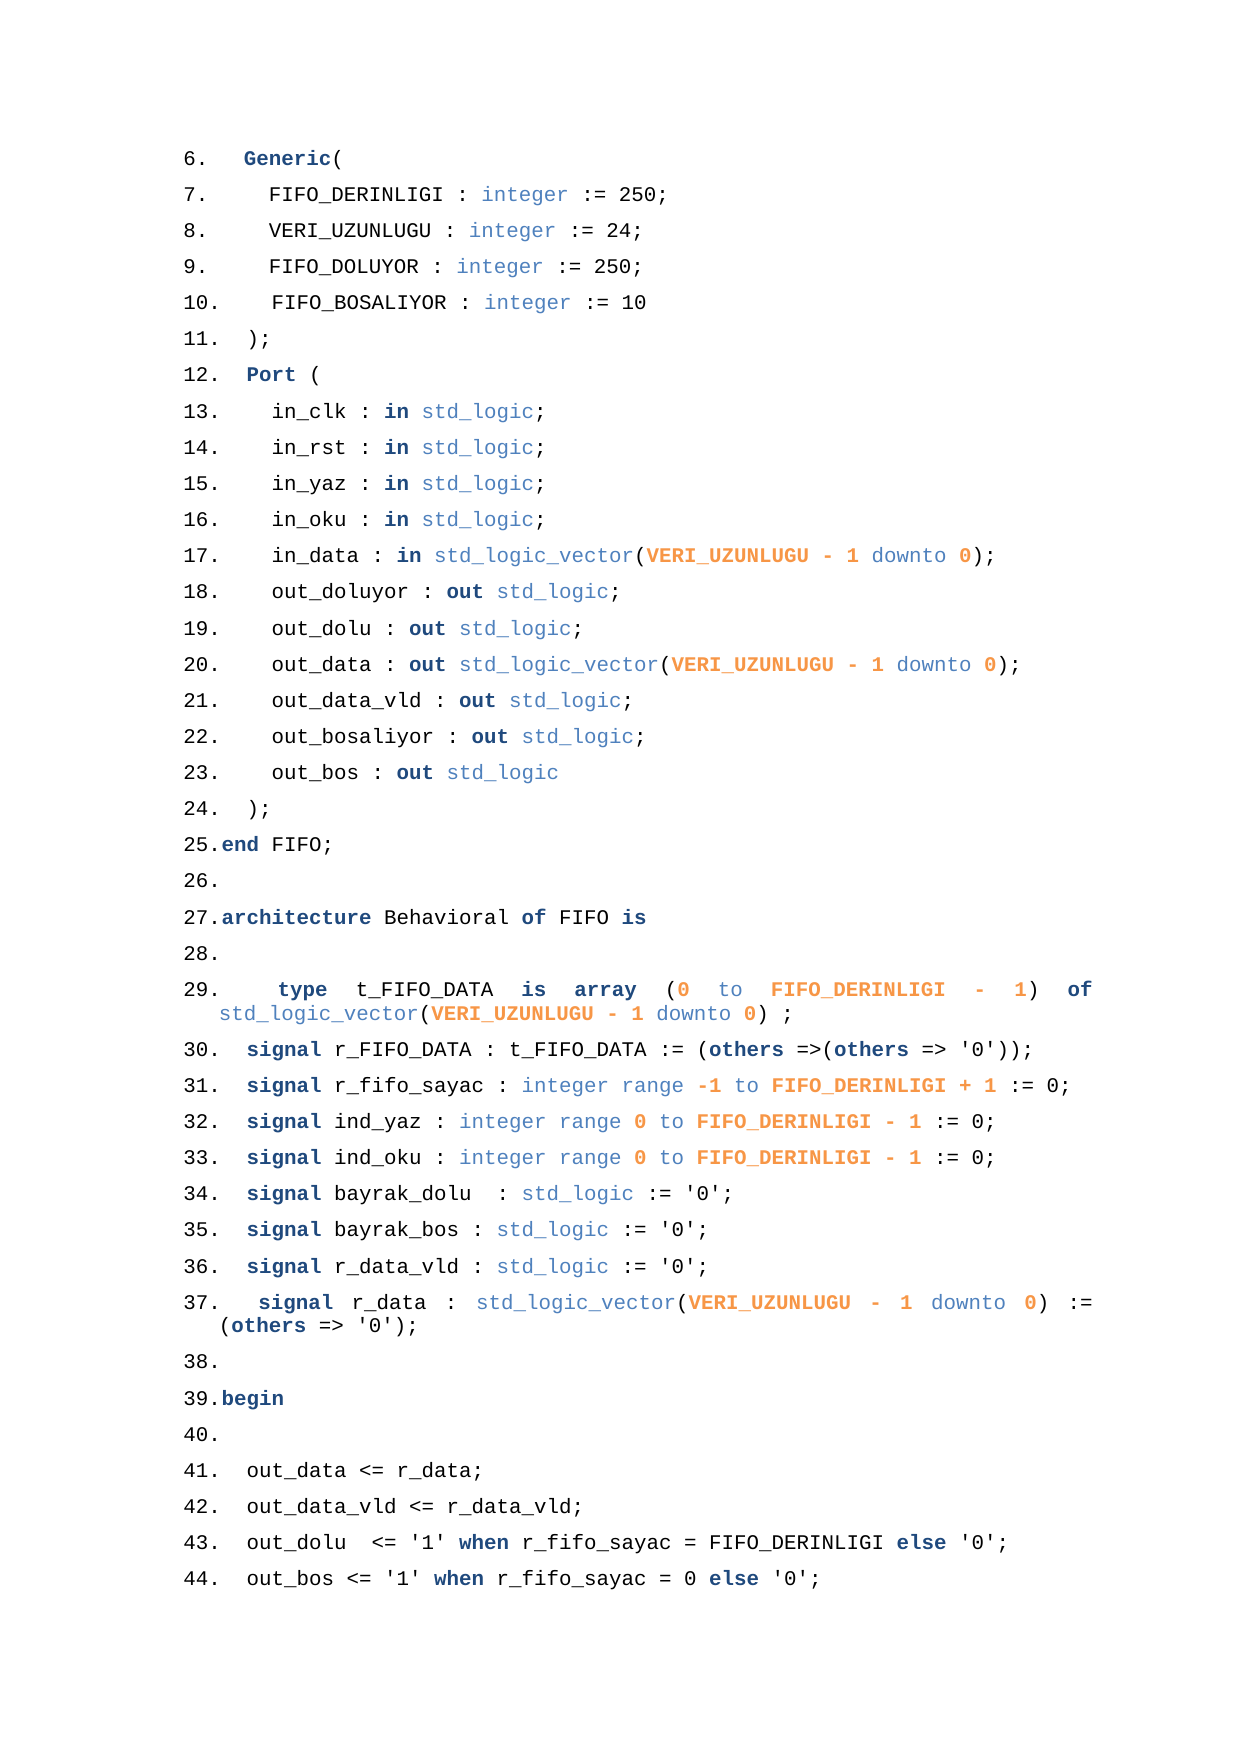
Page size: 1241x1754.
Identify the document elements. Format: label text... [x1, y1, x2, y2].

list in_data : in std_logic_vector(VERI_UZUNLUGU - 1 downto 0); [183, 545, 1093, 569]
list FIFO_DERINLIGI : integer := 250; [183, 184, 1093, 207]
list out_data <= r_data; [183, 1460, 1093, 1484]
list out_bosaliyor : out std_logic; [183, 726, 1093, 749]
list in_oku : in std_logic; [183, 509, 1093, 533]
list out_bos <= '1' when r_fifo_sayac = 0 else '0'; [183, 1568, 1093, 1592]
list out_dolu <= '1' when r_fifo_sayac = FIFO_DERINLIGI else '0'; [183, 1532, 1093, 1556]
list Generic( [183, 148, 1093, 171]
list signal r_data : std_logic_vector(VERI_UZUNLUGU - 1 downto 0) := (others => '0'); [183, 1292, 1093, 1339]
list out_bos : out std_logic [183, 762, 1093, 786]
list type t_FIFO_DATA is array (0 to FIFO_DERINLIGI - 1) of std_logic_vector(VERI_UZUNLUGU - 1 downto 0) ; [183, 979, 1093, 1026]
list ); [183, 798, 1093, 822]
list out_data_vld : out std_logic; [183, 690, 1093, 713]
list FIFO_DOLUYOR : integer := 250; [183, 256, 1093, 280]
list in_clk : in std_logic; [183, 401, 1093, 424]
list Port ( [183, 364, 1093, 388]
list out_doluyor : out std_logic; [183, 581, 1093, 605]
list signal r_data_vld : std_logic := '0'; [183, 1256, 1093, 1279]
list begin [183, 1388, 1093, 1411]
list signal ind_yaz : integer range 0 to FIFO_DERINLIGI - 1 := 0; [183, 1111, 1093, 1135]
list FIFO_BOSALIYOR : integer := 10 [183, 292, 1093, 316]
list signal bayrak_dolu : std_logic := '0'; [183, 1183, 1093, 1207]
list signal r_FIFO_DATA : t_FIFO_DATA := (others =>(others => '0')); [183, 1039, 1093, 1062]
list out_dolu : out std_logic; [183, 617, 1093, 641]
list signal bayrak_bos : std_logic := '0'; [183, 1219, 1093, 1243]
list out_data_vld <= r_data_vld; [183, 1496, 1093, 1520]
list ); [183, 328, 1093, 352]
list in_rst : in std_logic; [183, 437, 1093, 460]
list in_yaz : in std_logic; [183, 473, 1093, 497]
list signal r_fifo_sayac : integer range -1 to FIFO_DERINLIGI + 1 := 0; [183, 1075, 1093, 1098]
list VERI_UZUNLUGU : integer := 24; [183, 220, 1093, 243]
list end FIFO; [183, 834, 1093, 858]
list signal ind_oku : integer range 0 to FIFO_DERINLIGI - 1 := 0; [183, 1147, 1093, 1171]
list out_data : out std_logic_vector(VERI_UZUNLUGU - 1 downto 0); [183, 654, 1093, 677]
list architecture Behavioral of FIFO is [183, 907, 1093, 930]
